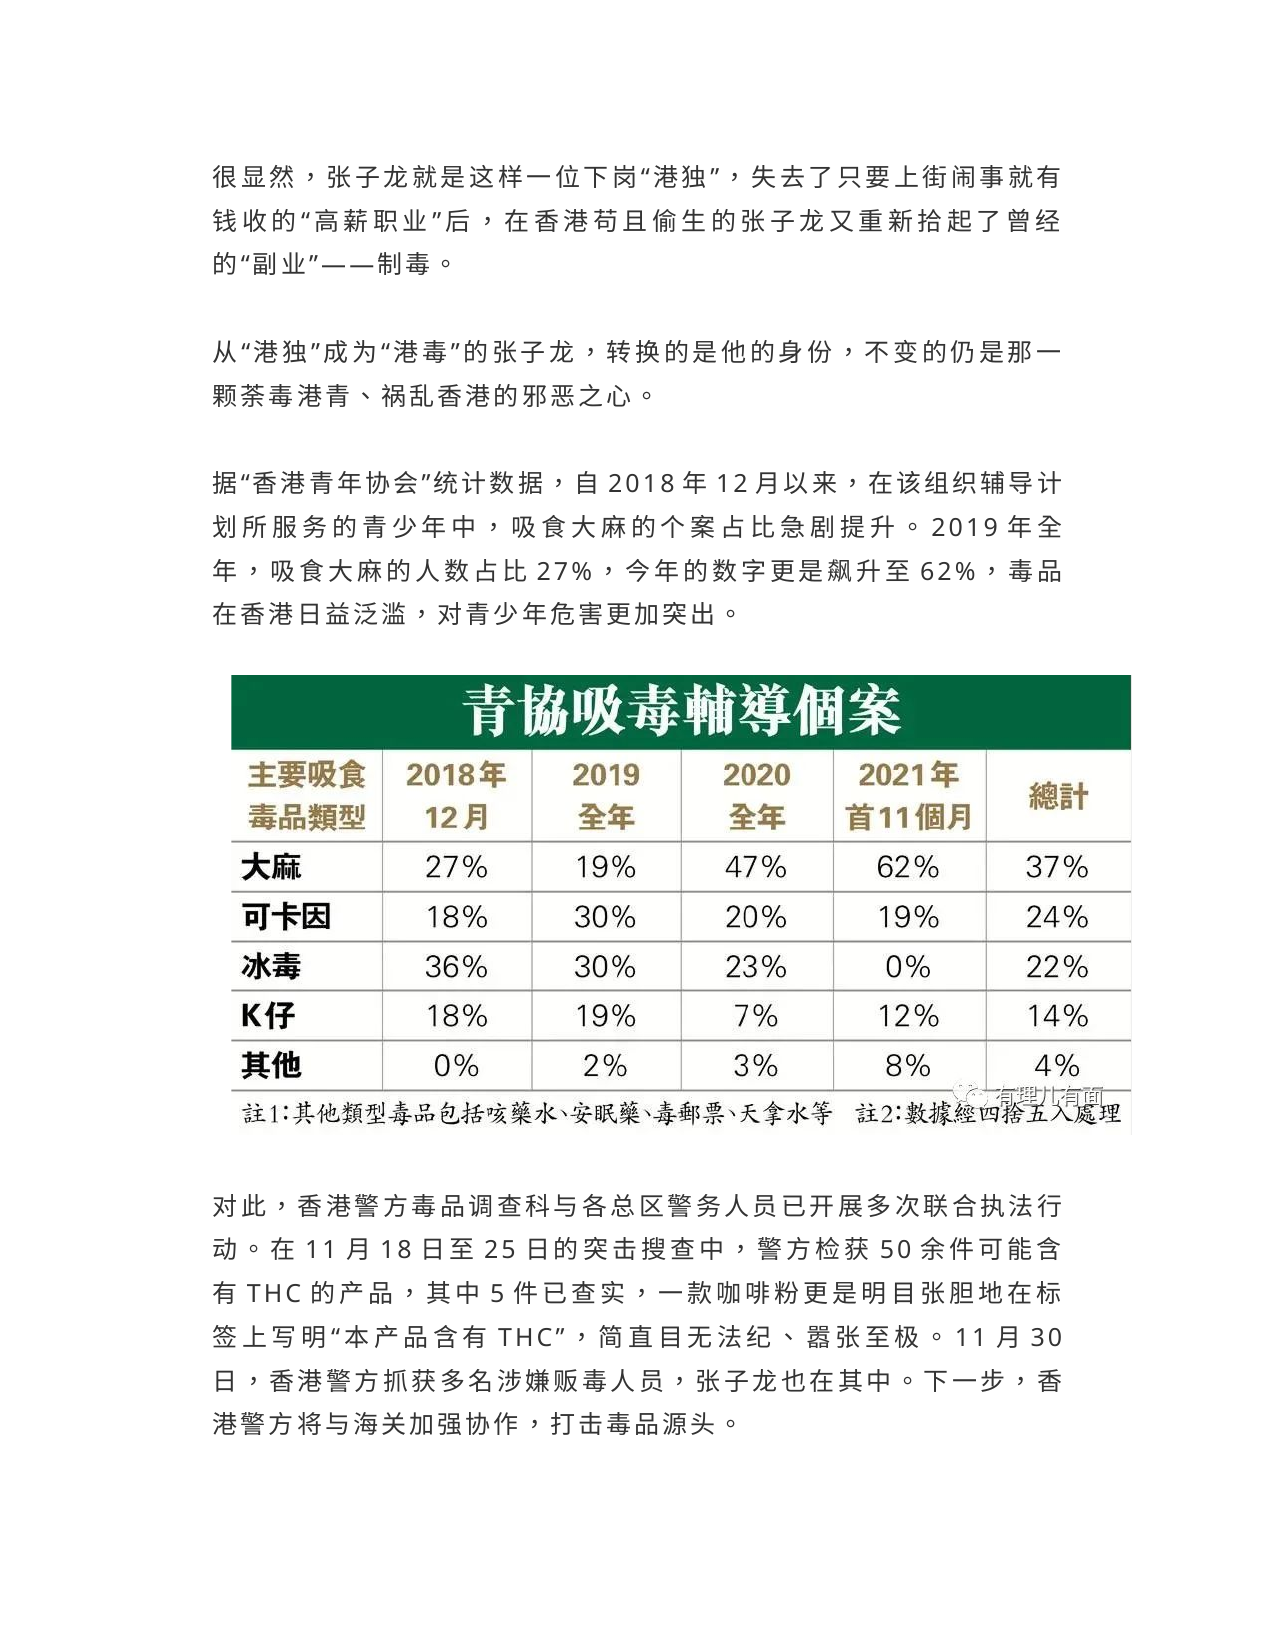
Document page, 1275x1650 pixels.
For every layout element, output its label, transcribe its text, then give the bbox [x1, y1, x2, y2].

picture [231, 675, 1132, 1135]
text 据“香港青年协会”统计数据，自2018年12月以来，在该组织辅导计划所服务的青少年中，吸食大麻的个案占比急剧提升。2019年全年，吸食大麻的人数占比27%，今年的数字更是飙升至62%，毒品在香港日益泛滥，对青少年危害更加突出。 [212, 456, 1062, 631]
text 对此，香港警方毒品调查科与各总区警务人员已开展多次联合执法行动。在11月18日至25日的突击搜查中，警方检获50余件可能含有THC的产品，其中5件已查实，一款咖啡粉更是明目张胆地在标签上写明“本产品含有THC”，简直目无法纪、嚣张至极。11月30日，香港警方抓获多名涉嫌贩毒人员，张子龙也在其中。下一步，香港警方将与海关加强协作，打击毒品源头。 [212, 1179, 1062, 1441]
text 很显然，张子龙就是这样一位下岗“港独”，失去了只要上街闹事就有钱收的“高薪职业”后，在香港苟且偷生的张子龙又重新拾起了曾经的“副业”——制毒。 [212, 150, 1062, 281]
text 从“港独”成为“港毒”的张子龙，转换的是他的身份，不变的仍是那一颗荼毒港青、祸乱香港的邪恶之心。 [212, 325, 1062, 412]
